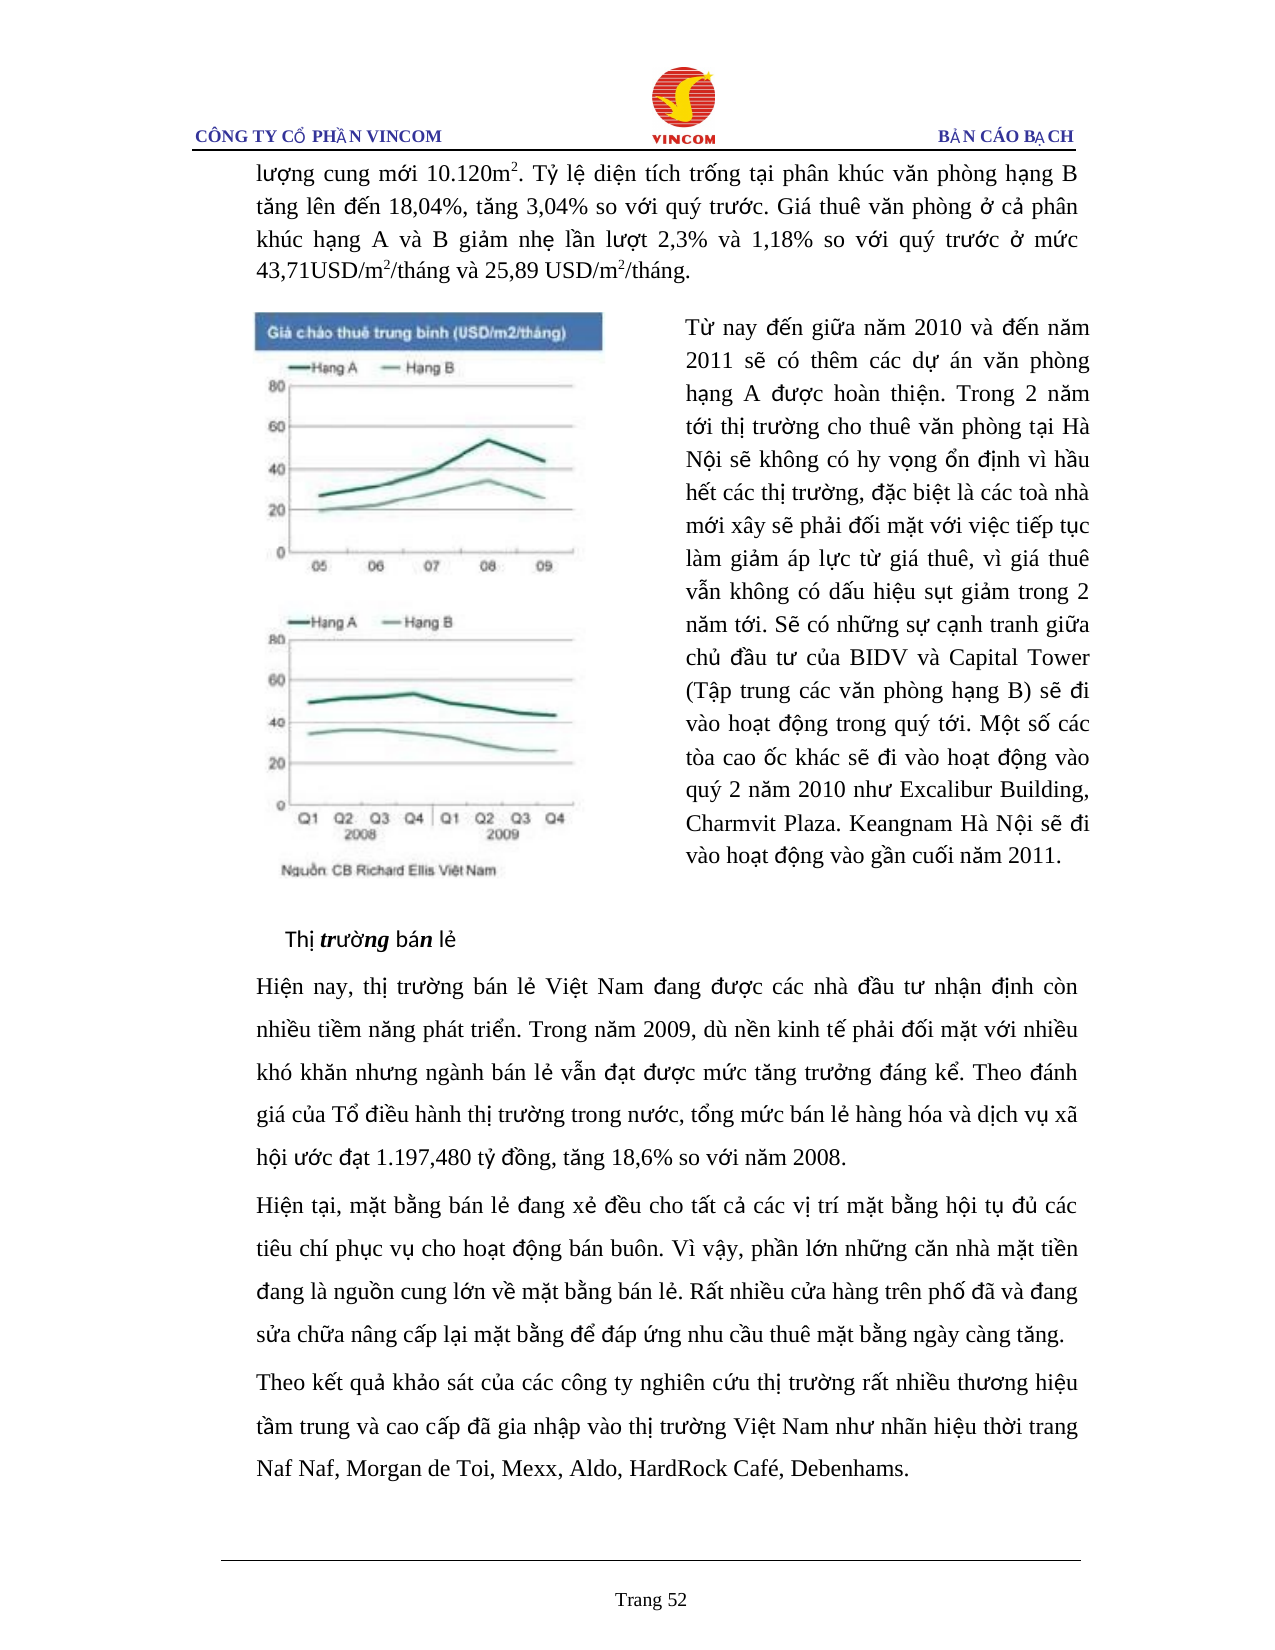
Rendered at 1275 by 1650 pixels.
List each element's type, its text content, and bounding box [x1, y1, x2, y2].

picture [652, 67, 715, 144]
text Hiện tại, mặt bằng bán lẻ đang xẻ đều cho tất cả các vị trí mặt bằng hội tụ đủ các tiêu chí phục vụ cho hoạt động bán buôn. Vì vậy, phần lớn những căn nhà mặt tiền đang là nguồn cung lớn về mặt bằng bán lẻ. Rất nhiều cửa hàng trên phố đã và đang sửa chữa nâng cấp lại mặt bằng để đáp ứng nhu cầu thuê mặt bằng ngày càng tăng. [256, 1191, 1078, 1348]
text Thị trường bán lẻ [278, 924, 1123, 953]
text Theo kết quả khảo sát của các công ty nghiên cứu thị trường rất nhiều thương hiệu tầm trung và cao cấp đã gia nhập vào thị trường Việt Nam như nhãn hiệu thời trang Naf Naf, Morgan de Toi, Mexx, Aldo, HardRock Café, Debenhams. [256, 1367, 1078, 1482]
text lượng cung mới 10.120m2. Tỷ lệ diện tích trống tại phân khúc văn phòng hạng B tăng lên đến 18,04%, tăng 3,04% so với quý trước. Giá thuê văn phòng ở cả phân khúc hạng A và B giảm nhẹ lần lượt 2,3% và 1,18% so với quý trước ở mức 43,71USD/m2/tháng và 25,89 USD/m2/tháng. [256, 158, 1078, 284]
picture [252, 312, 606, 892]
text Từ nay đến giữa năm 2010 và đến năm 2011 sẽ có thêm các dự án văn phòng hạng A được hoàn thiện. Trong 2 năm tới thị trường cho thuê văn phòng tại Hà Nội sẽ không có hy vọng ổn định vì hầu hết các thị trường, đặc biệt là các toà nhà mới xây sẽ phải đối mặt với việc tiếp tục làm giảm áp lực từ giá thuê, vì giá thuê vẫn không có dấu hiệu sụt giảm trong 2 năm tới. Sẽ có những sự cạnh tranh giữa chủ đầu tư của BIDV và Capital Tower (Tập trung các văn phòng hạng B) sẽ đi vào hoạt động trong quý tới. Một số các tòa cao ốc khác sẽ đi vào hoạt động vào quý 2 năm 2010 như Excalibur Building, Charmvit Plaza. Keangnam Hà Nội sẽ đi vào hoạt động vào gần cuối năm 2011. [606, 312, 1090, 870]
text Hiện nay, thị trường bán lẻ Việt Nam đang được các nhà đầu tư nhận định còn nhiều tiềm năng phát triển. Trong năm 2009, dù nền kinh tế phải đối mặt với nhiều khó khăn nhưng ngành bán lẻ vẫn đạt được mức tăng trưởng đáng kể. Theo đánh giá của Tổ điều hành thị trường trong nước, tổng mức bán lẻ hàng hóa và dịch vụ xã hội ước đạt 1.197,480 tỷ đồng, tăng 18,6% so với năm 2008. [256, 971, 1078, 1171]
